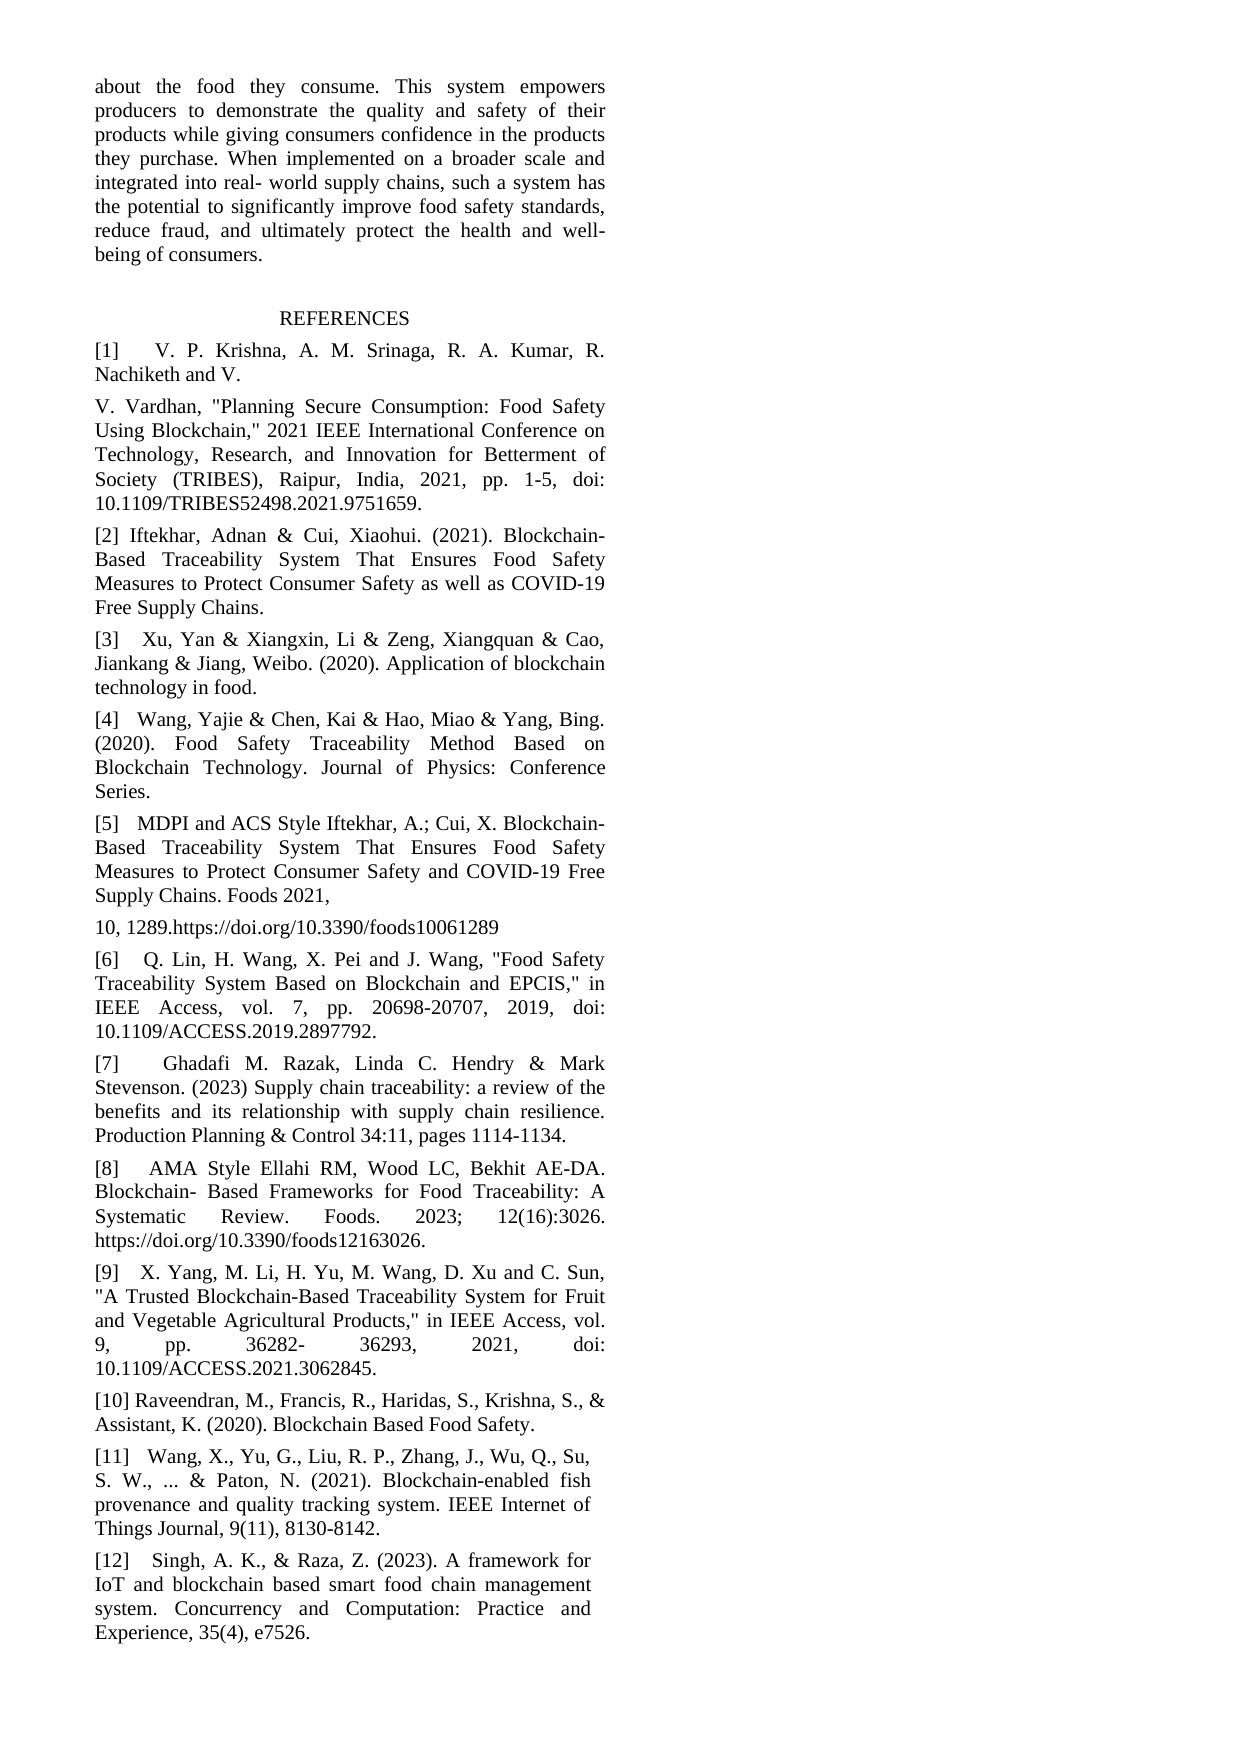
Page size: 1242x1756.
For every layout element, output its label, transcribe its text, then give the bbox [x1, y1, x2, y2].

text V. Vardhan, "Planning Secure Consumption: Food Safety Using Blockchain," 2021 IEEE International Conference on Technology, Research, and Innovation for Betterment of Society (TRIBES), Raipur, India, 2021, pp. 1-5, doi: 10.1109/TRIBES52498.2021.9751659. [94, 394, 606, 514]
text [6] Q. Lin, H. Wang, X. Pei and J. Wang, "Food Safety Traceability System Based on Blockchain and EPCIS," in IEEE Access, vol. 7, pp. 20698-20707, 2019, doi: 10.1109/ACCESS.2019.2897792. [94, 947, 606, 1043]
text [7] Ghadafi M. Razak, Linda C. Hendry & Mark Stevenson. (2023) Supply chain traceability: a review of the benefits and its relationship with supply chain resilience. Production Planning & Control 34:11, pages 1114-1134. [94, 1051, 606, 1147]
text 10, 1289.https://doi.org/10.3390/foods10061289 [94, 915, 606, 939]
text [11] Wang, X., Yu, G., Liu, R. P., Zhang, J., Wu, Q., Su, S. W., ... & Paton, N. (2021). Blockchain-enabled fish provenance and quality tracking system. IEEE Internet of Things Journal, 9(11), 8130-8142. [94, 1444, 592, 1540]
text [3] Xu, Yan & Xiangxin, Li & Zeng, Xiangquan & Cao, Jiankang & Jiang, Weibo. (2020). Application of blockchain technology in food. [94, 627, 606, 699]
text REFERENCES [83, 306, 606, 330]
text [5] MDPI and ACS Style Iftekhar, A.; Cui, X. Blockchain-Based Traceability System That Ensures Food Safety Measures to Protect Consumer Safety and COVID-19 Free Supply Chains. Foods 2021, [94, 811, 606, 907]
text [9] X. Yang, M. Li, H. Yu, M. Wang, D. Xu and C. Sun, "A Trusted Blockchain-Based Traceability System for Fruit and Vegetable Agricultural Products," in IEEE Access, vol. 9, pp. 36282- 36293, 2021, doi: 10.1109/ACCESS.2021.3062845. [94, 1259, 606, 1380]
text [8] AMA Style Ellahi RM, Wood LC, Bekhit AE-DA. Blockchain- Based Frameworks for Food Traceability: A Systematic Review. Foods. 2023; 12(16):3026. https://doi.org/10.3390/foods12163026. [94, 1155, 606, 1252]
text [4] Wang, Yajie & Chen, Kai & Hao, Miao & Yang, Bing. (2020). Food Safety Traceability Method Based on Blockchain Technology. Journal of Physics: Conference Series. [94, 707, 606, 803]
text [10] Raveendran, M., Francis, R., Haridas, S., Krishna, S., & Assistant, K. (2020). Blockchain Based Food Safety. [94, 1388, 606, 1436]
text [1] V. P. Krishna, A. M. Srinaga, R. A. Kumar, R. Nachiketh and V. [94, 338, 606, 386]
text [2] Iftekhar, Adnan & Cui, Xiaohui. (2021). Blockchain-Based Traceability System That Ensures Food Safety Measures to Protect Consumer Safety as well as COVID-19 Free Supply Chains. [94, 522, 606, 619]
text [12] Singh, A. K., & Raza, Z. (2023). A framework for IoT and blockchain based smart food chain management system. Concurrency and Computation: Practice and Experience, 35(4), e7526. [94, 1548, 592, 1644]
